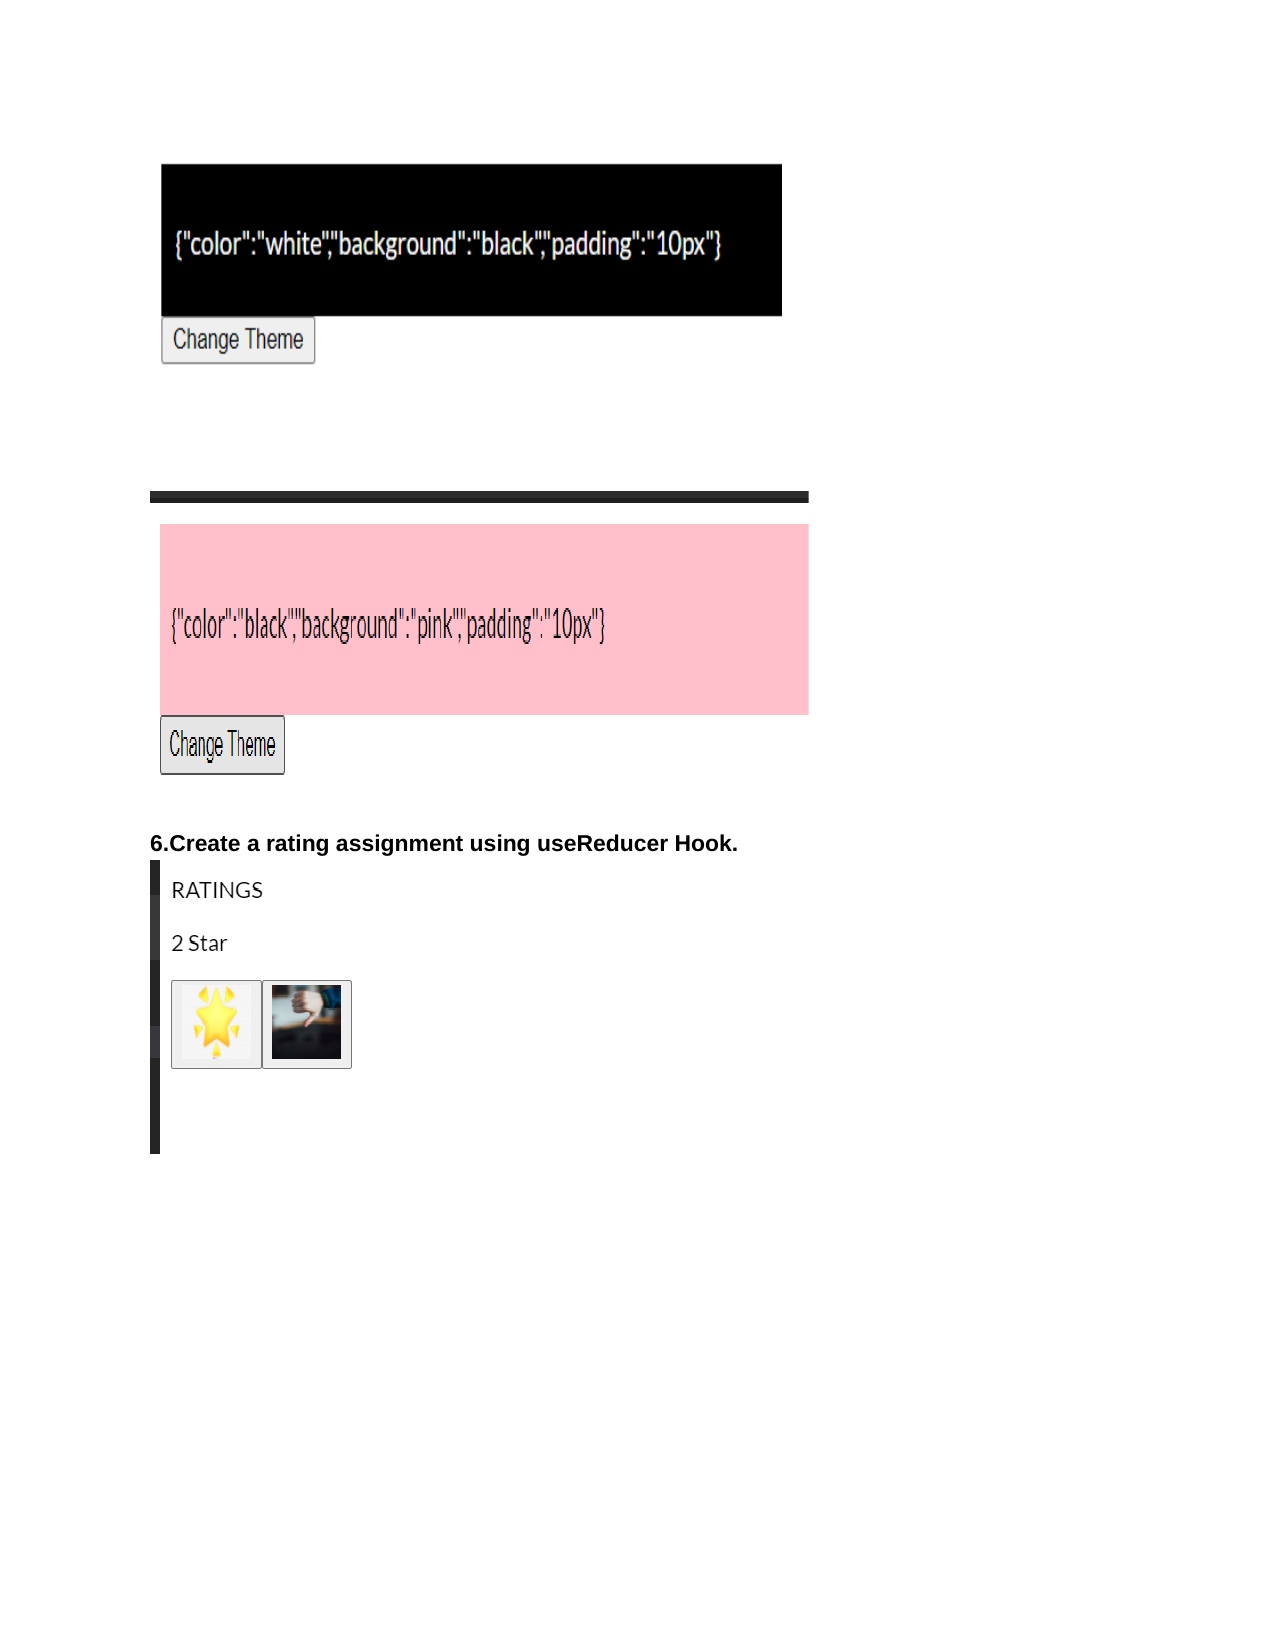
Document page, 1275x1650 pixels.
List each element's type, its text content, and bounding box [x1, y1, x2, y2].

text 6.Create a rating assignment using useReducer Hook. [150, 830, 1125, 856]
picture [150, 150, 782, 488]
picture [150, 860, 751, 1154]
picture [150, 491, 809, 797]
